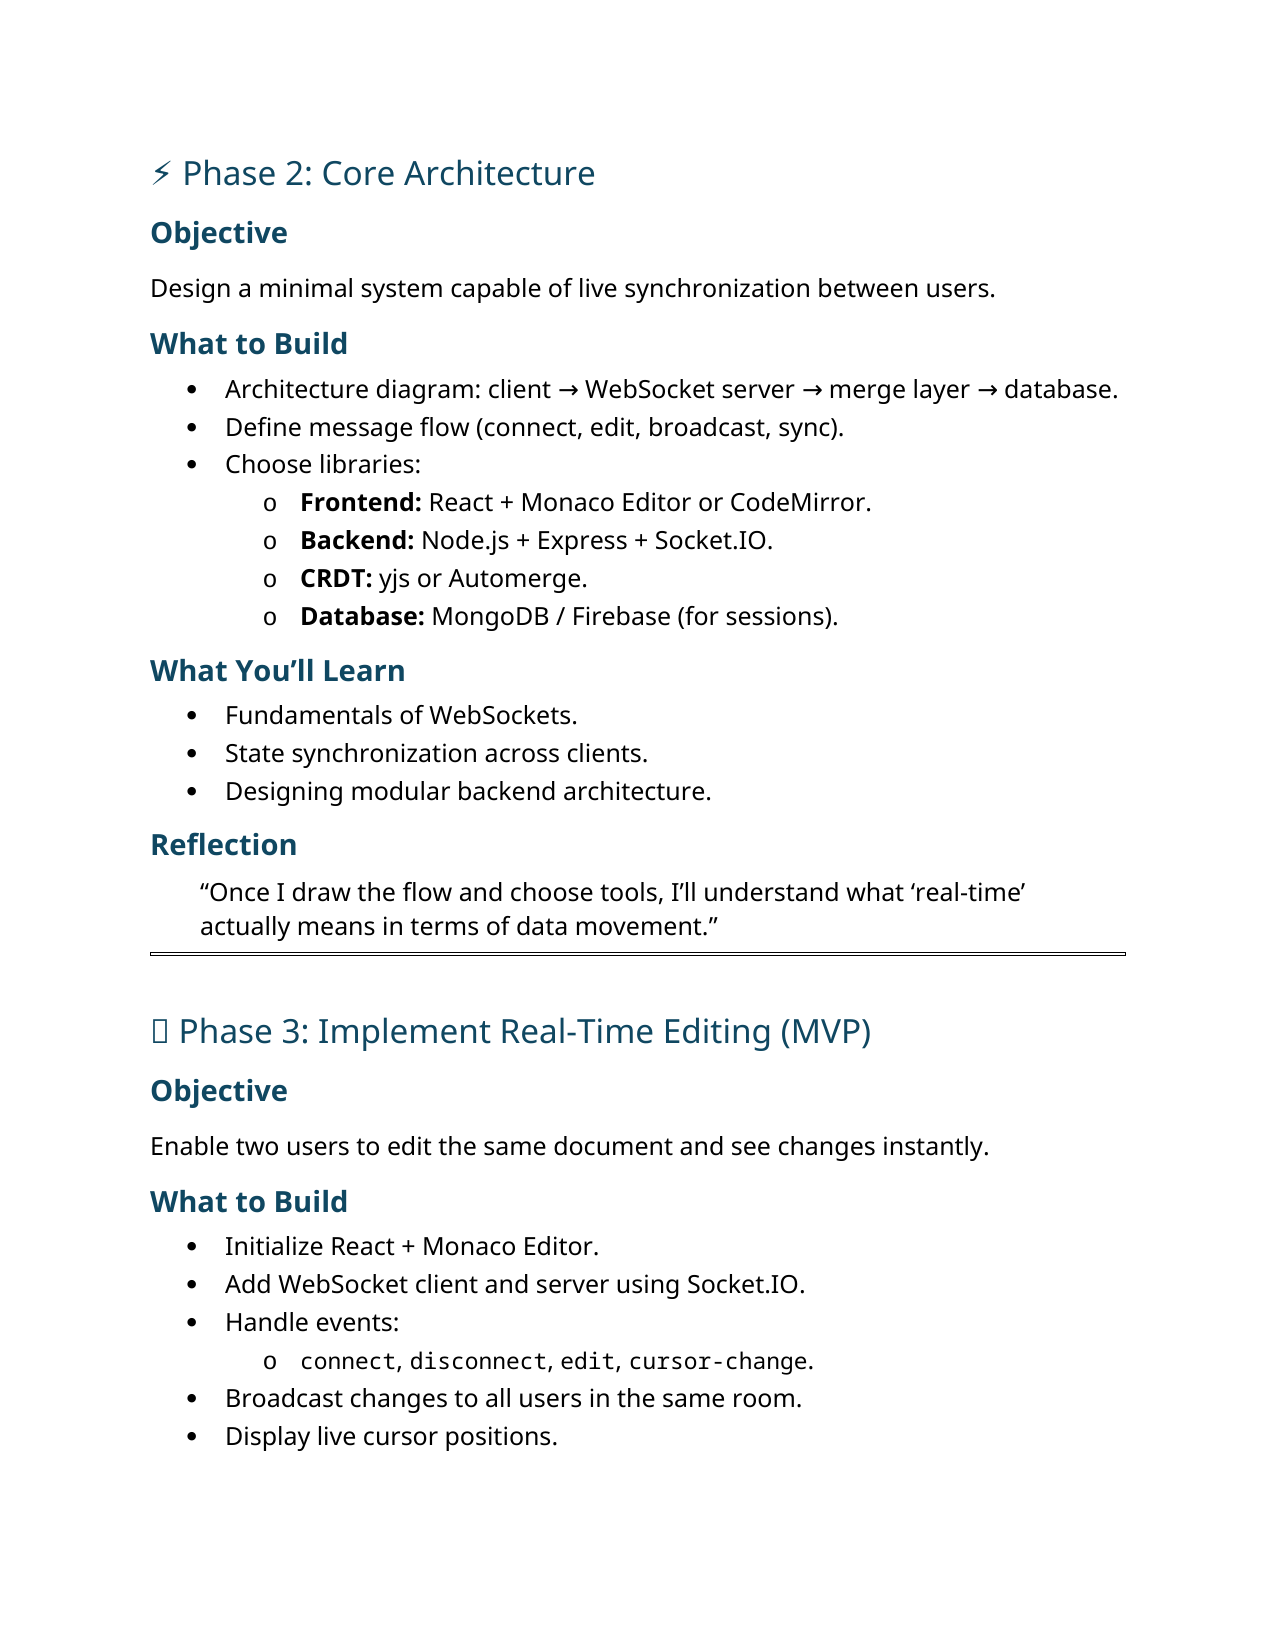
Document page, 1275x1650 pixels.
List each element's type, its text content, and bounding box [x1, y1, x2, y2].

list Define message flow (connect, edit, broadcast, sync). [187, 409, 1125, 443]
list Add WebSocket client and server using Socket.IO. [187, 1267, 1125, 1301]
subtitle What to Build [150, 323, 1125, 363]
list Handle events: [187, 1305, 1125, 1339]
list Broadcast changes to all users in the same room. [187, 1381, 1125, 1414]
list Database: MongoDB / Firebase (for sessions). [262, 599, 1125, 633]
list Display live cursor positions. [187, 1418, 1125, 1452]
subtitle What You’ll Learn [150, 650, 1125, 689]
list Initialize React + Monaco Editor. [187, 1229, 1125, 1263]
subtitle What to Build [150, 1181, 1125, 1221]
subtitle ⚡ Phase 2: Core Architecture [150, 150, 1125, 195]
list CRDT: yjs or Automerge. [262, 561, 1125, 595]
subtitle Reflection [150, 824, 1125, 864]
subtitle Objective [150, 212, 1125, 252]
subtitle 🧠 Phase 3: Implement Real-Time Editing (MVP) [150, 1008, 1125, 1053]
list Designing modular backend architecture. [187, 773, 1125, 807]
list Fundamentals of WebSockets. [187, 698, 1125, 732]
list Architecture diagram: client → WebSocket server → merge layer → database. [187, 371, 1125, 405]
text Enable two users to edit the same document and see changes instantly. [150, 1128, 1125, 1162]
subtitle Objective [150, 1070, 1125, 1109]
text “Once I draw the flow and choose tools, I’ll understand what ‘real-time’ actually means in terms of data movement.” [200, 874, 1075, 942]
list Frontend: React + Monaco Editor or CodeMirror. [262, 485, 1125, 519]
list Choose libraries: [187, 447, 1125, 481]
text Design a minimal system capable of live synchronization between users. [150, 271, 1125, 304]
list State synchronization across clients. [187, 736, 1125, 770]
list connect, disconnect, edit, cursor-change. [262, 1342, 1125, 1377]
list Backend: Node.js + Express + Socket.IO. [262, 523, 1125, 557]
